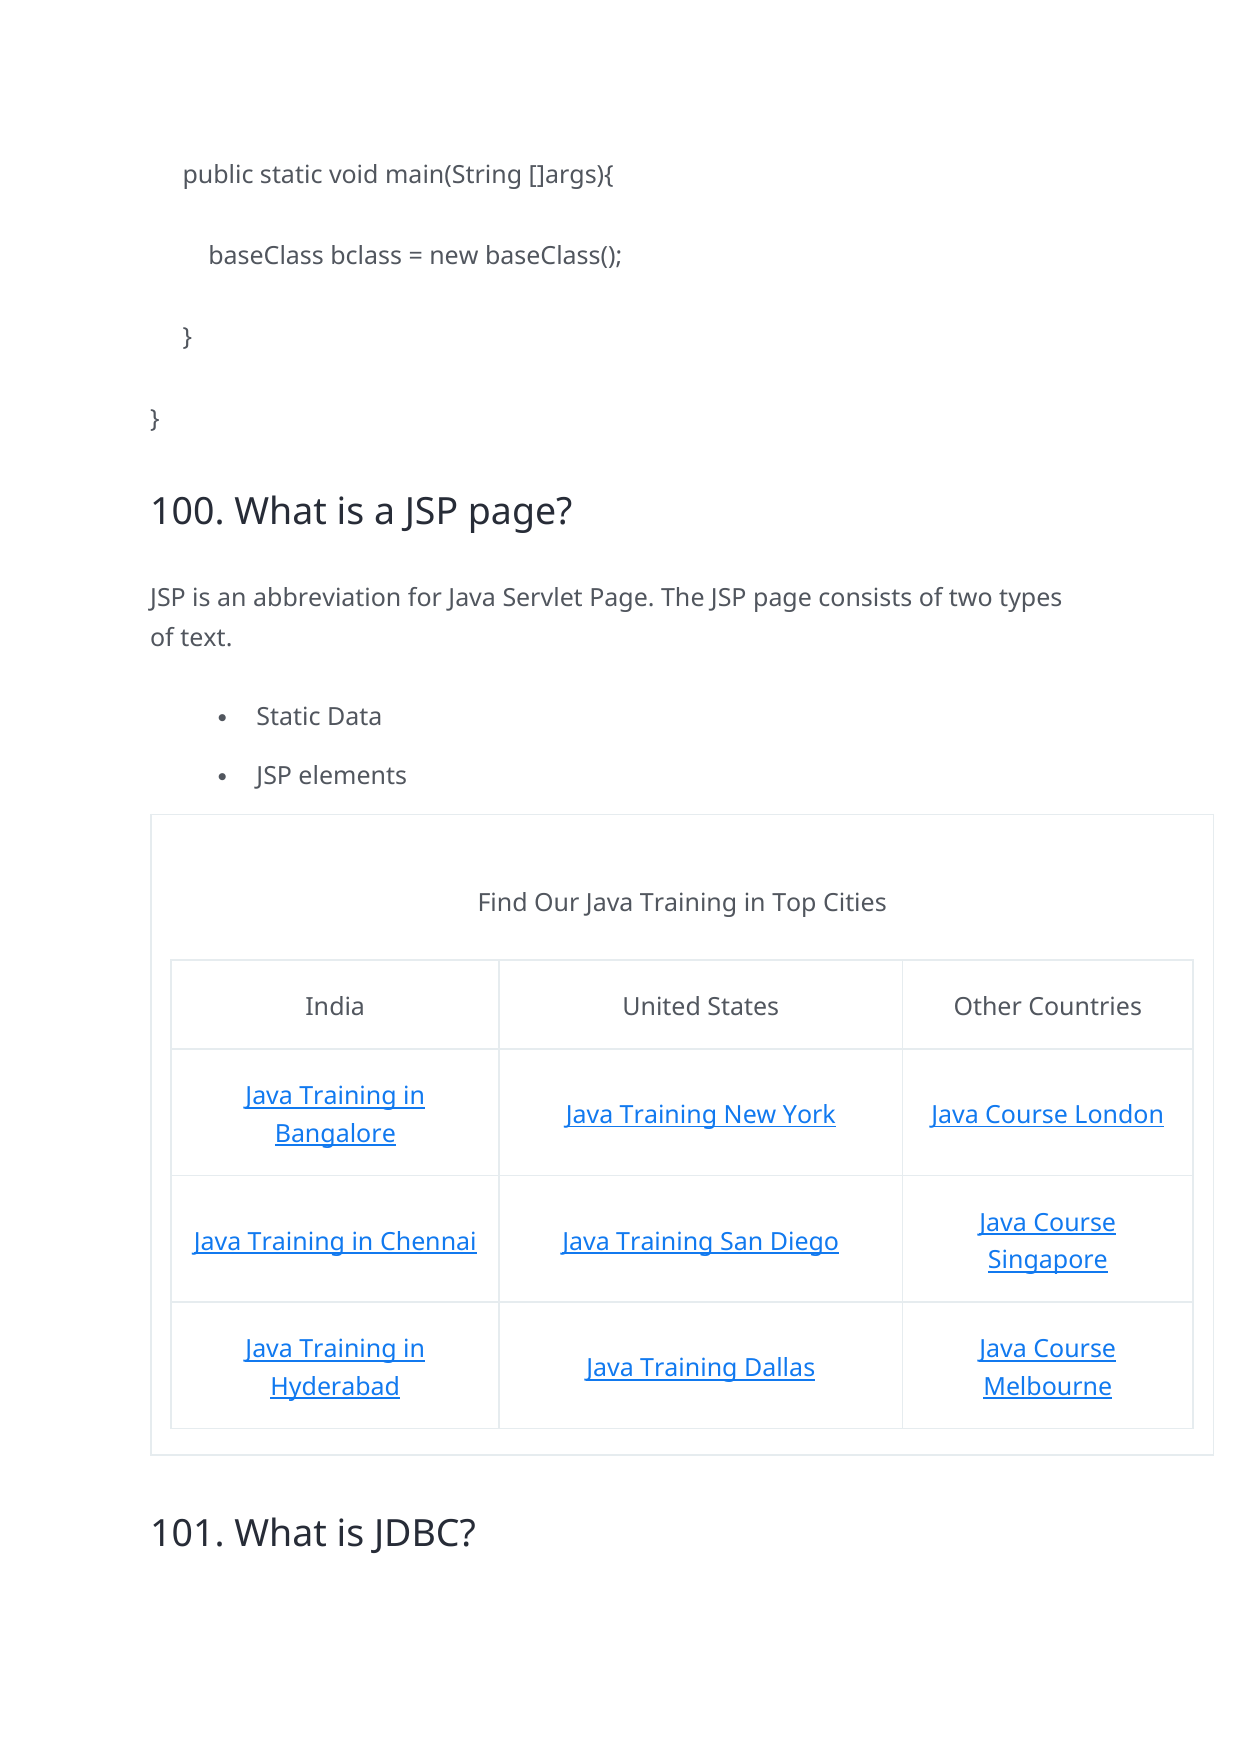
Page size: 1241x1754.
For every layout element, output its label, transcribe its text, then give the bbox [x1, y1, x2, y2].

text } [150, 394, 1090, 434]
list JSP elements [219, 754, 1090, 792]
list Static Data [219, 695, 1090, 732]
text baseClass bclass = new baseClass(); [150, 231, 1090, 272]
text public static void main(String []args){ [150, 150, 1090, 191]
text } [150, 312, 1090, 353]
table_header Find Our Java Training in Top Cities [152, 815, 1213, 1454]
text 101. What is JDBC? [150, 1506, 1090, 1557]
text 100. What is a JSP page? [150, 484, 1090, 535]
text JSP is an abbreviation for Java Servlet Page. The JSP page consists of two types of text. [150, 573, 1090, 654]
